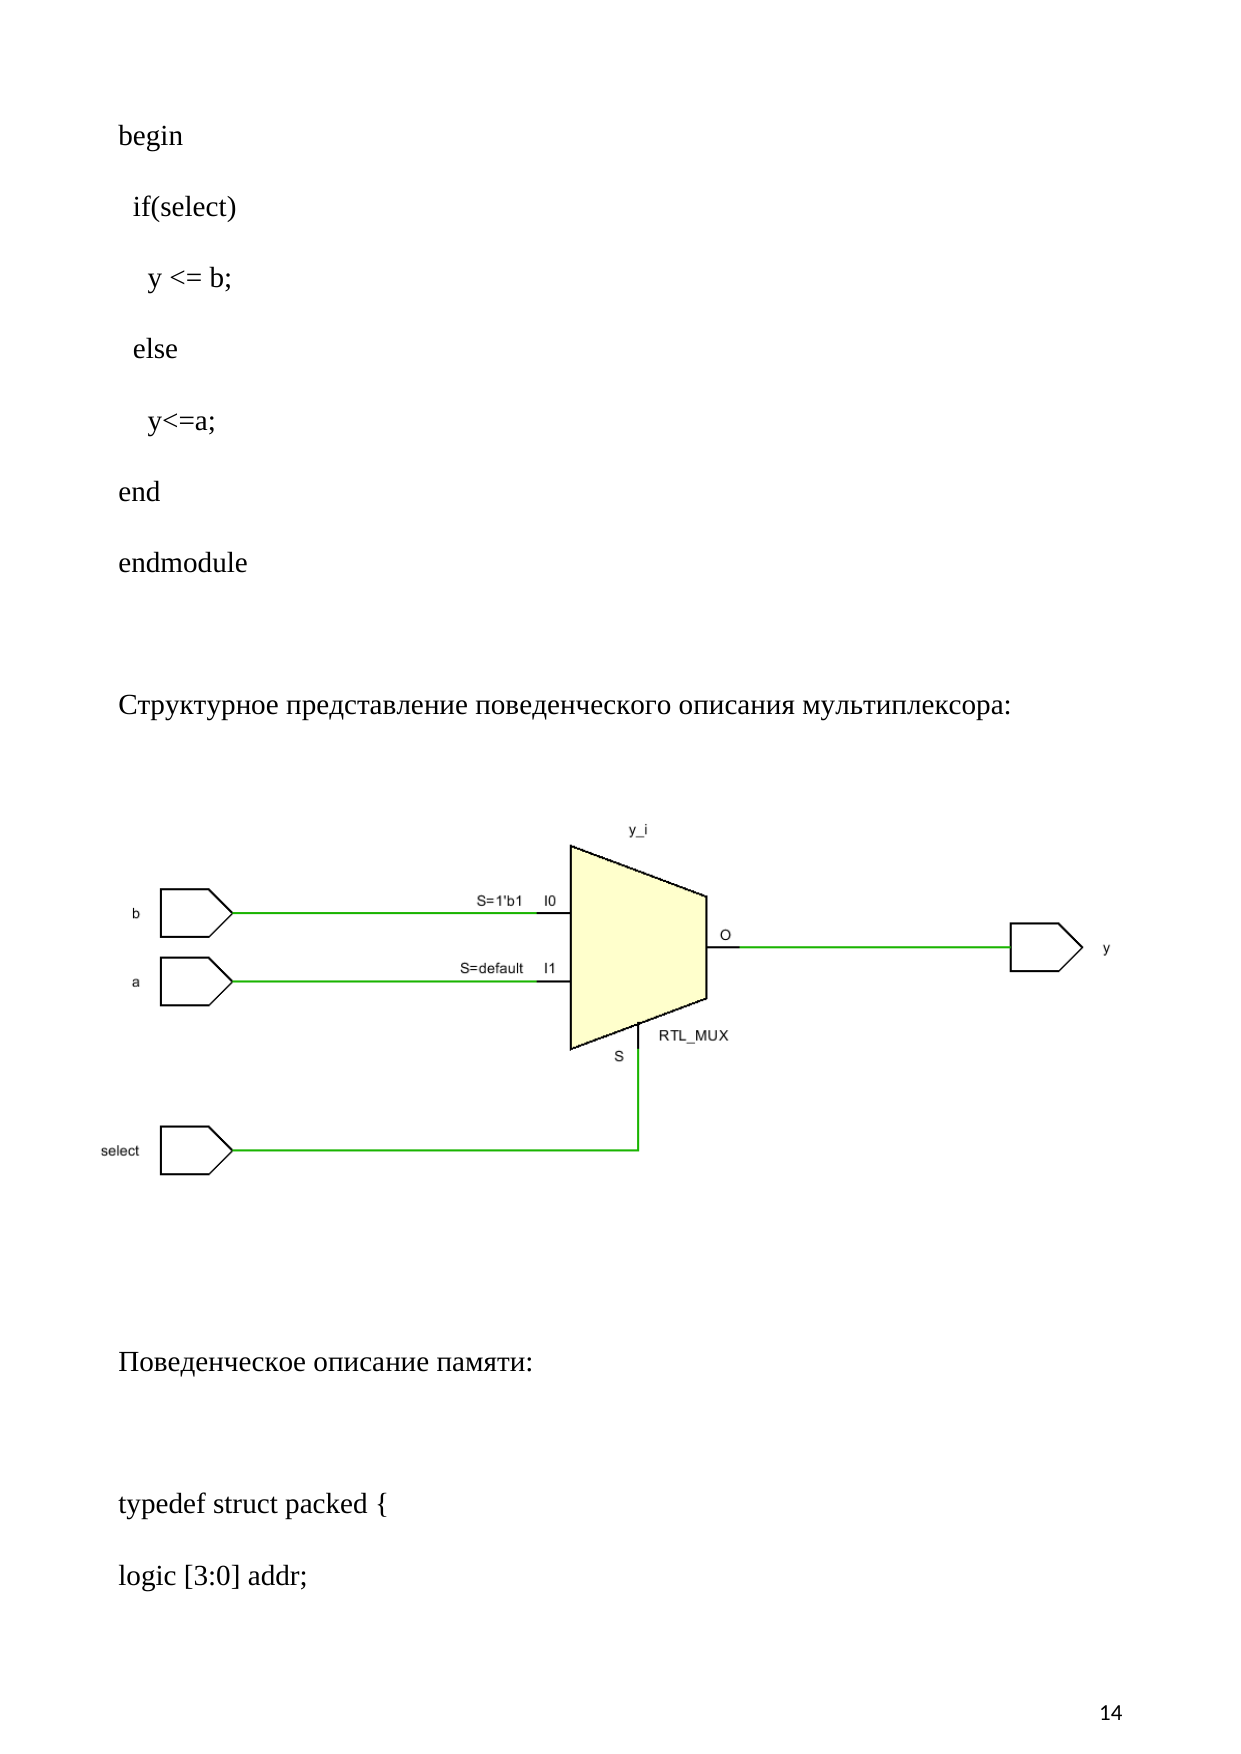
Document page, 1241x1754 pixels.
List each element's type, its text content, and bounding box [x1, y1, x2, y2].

text y<=a; [118, 403, 1122, 436]
text logic [3:0] addr; [118, 1558, 1122, 1591]
text y <= b; [118, 260, 1122, 294]
text endmodule [118, 545, 1122, 578]
text else [118, 332, 1122, 365]
text typedef struct packed { [118, 1487, 1122, 1520]
text Поведенческое описание памяти: [118, 1344, 1122, 1378]
text begin [118, 118, 1122, 152]
text Структурное представление поведенческого описания мультиплексора: [118, 687, 1122, 721]
picture [74, 768, 1161, 1222]
text end [118, 474, 1122, 507]
text if(select) [118, 189, 1122, 223]
